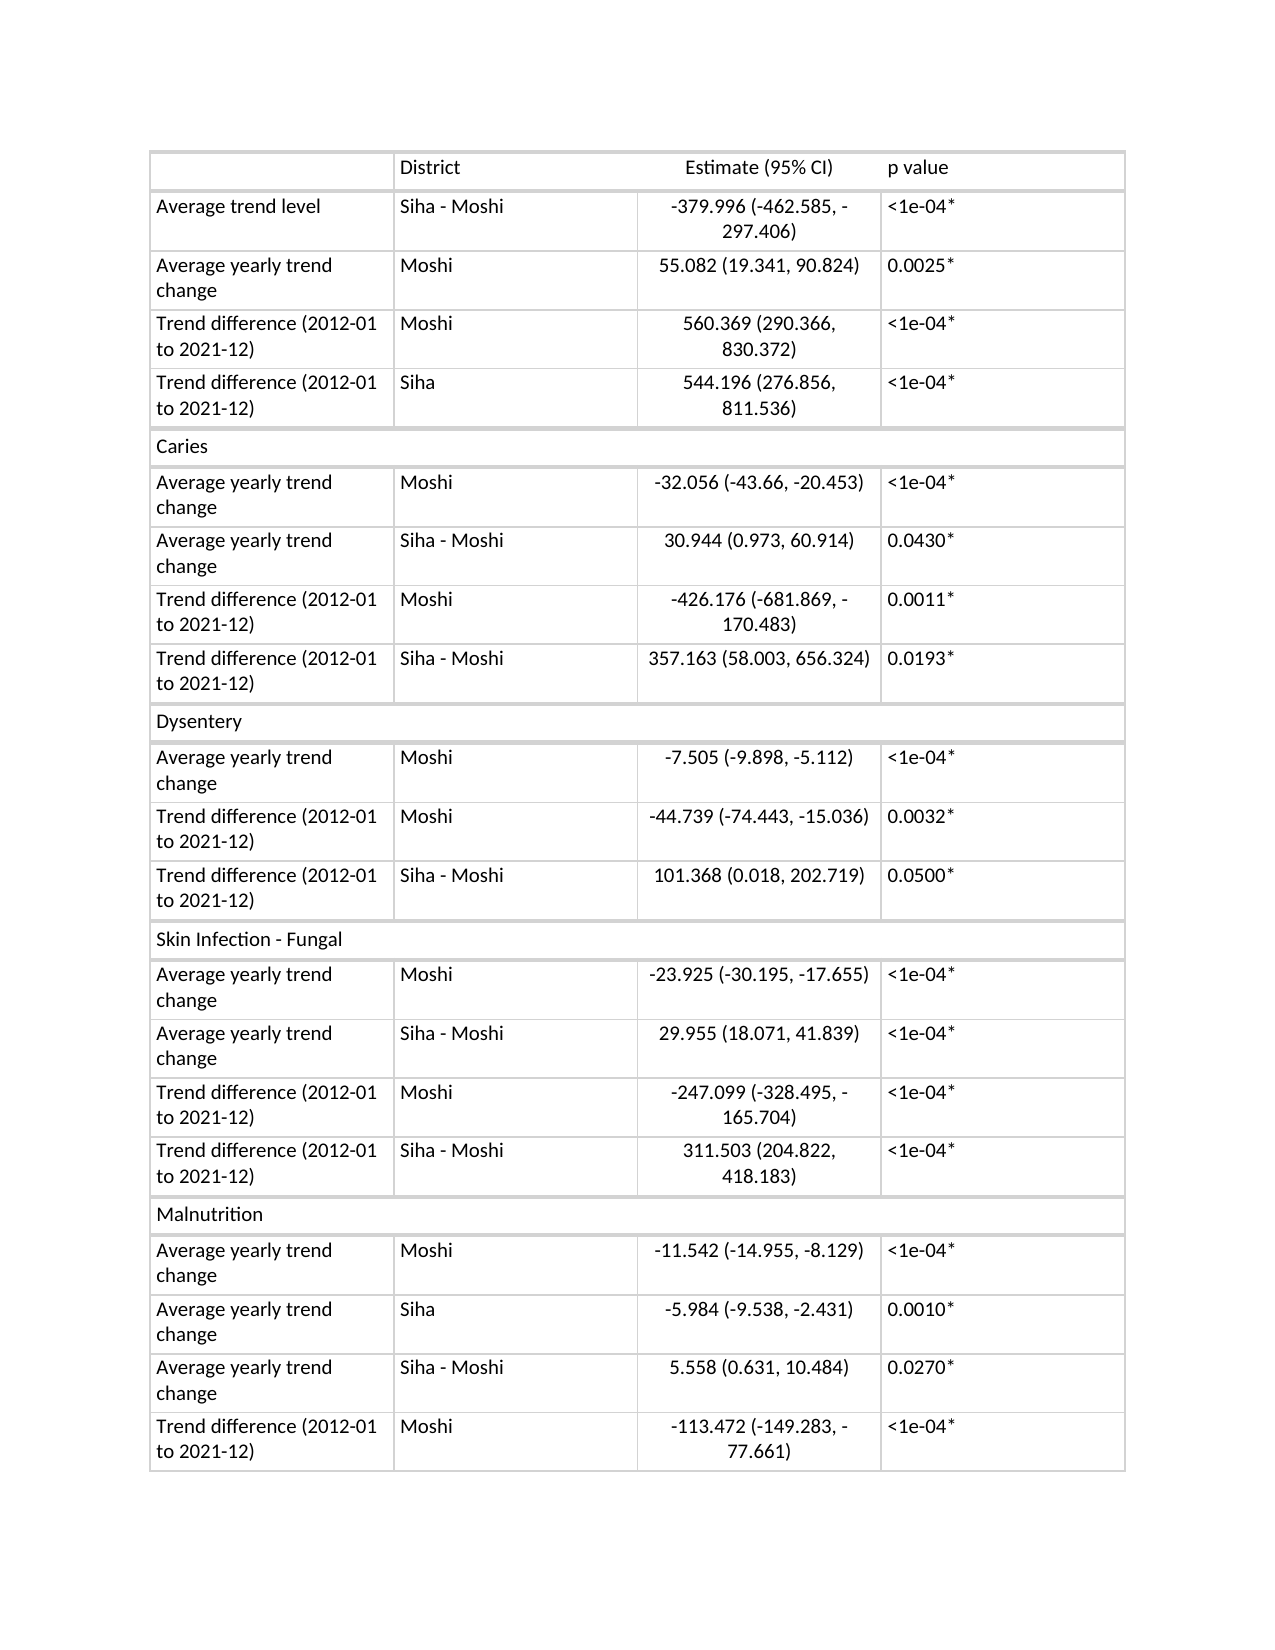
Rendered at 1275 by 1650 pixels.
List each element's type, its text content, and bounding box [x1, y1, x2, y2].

table_cell 5.558 (0.631, 10.484) [638, 1355, 880, 1412]
table_cell Moshi [395, 803, 637, 860]
table_cell Average yearly trend change [151, 745, 393, 802]
table_cell Average yearly trend change [151, 962, 393, 1019]
table_header p value [881, 154, 1124, 189]
table_cell 357.163 (58.003, 656.324) [638, 645, 880, 702]
table_cell 0.0500* [882, 862, 1124, 919]
table_cell Siha - Moshi [395, 1138, 637, 1194]
table_cell <1e-04* [882, 1020, 1124, 1077]
table_cell -379.996 (-462.585, -297.406) [638, 193, 880, 250]
table_cell Trend difference (2012-01 to 2021-12) [151, 311, 393, 368]
table_cell 0.0011* [882, 586, 1124, 643]
table_cell Siha [395, 369, 637, 426]
table_cell 0.0010* [882, 1296, 1124, 1353]
table_cell Moshi [395, 1413, 637, 1470]
table_cell 55.082 (19.341, 90.824) [638, 252, 880, 309]
table_cell Trend difference (2012-01 to 2021-12) [151, 1413, 393, 1470]
table_cell -44.739 (-74.443, -15.036) [638, 803, 880, 860]
table_cell Trend difference (2012-01 to 2021-12) [151, 803, 393, 860]
table_cell Trend difference (2012-01 to 2021-12) [151, 369, 393, 426]
table_cell 560.369 (290.366, 830.372) [638, 311, 880, 368]
table_cell <1e-04* [882, 1413, 1124, 1470]
table_cell -426.176 (-681.869, -170.483) [638, 586, 880, 643]
table_cell Trend difference (2012-01 to 2021-12) [151, 645, 393, 702]
table_cell Moshi [395, 1079, 637, 1136]
table_cell Siha - Moshi [395, 645, 637, 702]
table_cell Average yearly trend change [151, 469, 393, 526]
table_cell -11.542 (-14.955, -8.129) [638, 1237, 880, 1294]
table_cell Trend difference (2012-01 to 2021-12) [151, 586, 393, 643]
table_cell 0.0270* [882, 1355, 1124, 1412]
table_cell Skin Infection - Fungal [151, 923, 1124, 957]
table_cell Average yearly trend change [151, 1355, 393, 1412]
table_cell <1e-04* [882, 745, 1124, 802]
table_cell <1e-04* [882, 469, 1124, 526]
table_cell Average yearly trend change [151, 528, 393, 585]
table_cell Trend difference (2012-01 to 2021-12) [151, 862, 393, 919]
table_cell 544.196 (276.856, 811.536) [638, 369, 880, 426]
table_cell <1e-04* [882, 193, 1124, 250]
table_header District [395, 154, 637, 189]
table_cell Average yearly trend change [151, 252, 393, 309]
table_cell Average trend level [151, 193, 393, 250]
table_cell Moshi [395, 586, 637, 643]
table_cell Average yearly trend change [151, 1020, 393, 1077]
table_cell Siha - Moshi [395, 1020, 637, 1077]
table_cell 0.0193* [882, 645, 1124, 702]
table_cell <1e-04* [882, 369, 1124, 426]
table_cell -7.505 (-9.898, -5.112) [638, 745, 880, 802]
table_cell -23.925 (-30.195, -17.655) [638, 962, 880, 1019]
table_cell Siha - Moshi [395, 193, 637, 250]
table_cell Siha - Moshi [395, 862, 637, 919]
table_cell 311.503 (204.822, 418.183) [638, 1138, 880, 1194]
table_cell Siha - Moshi [395, 528, 637, 585]
table_cell 30.944 (0.973, 60.914) [638, 528, 880, 585]
table_cell Average yearly trend change [151, 1296, 393, 1353]
table_header [151, 154, 393, 189]
table_cell <1e-04* [882, 1079, 1124, 1136]
table_cell <1e-04* [882, 962, 1124, 1019]
table_cell 29.955 (18.071, 41.839) [638, 1020, 880, 1077]
table_cell 101.368 (0.018, 202.719) [638, 862, 880, 919]
table_cell Trend difference (2012-01 to 2021-12) [151, 1138, 393, 1194]
table_cell Dysentery [151, 706, 1124, 740]
table_cell Trend difference (2012-01 to 2021-12) [151, 1079, 393, 1136]
table_cell Caries [151, 431, 1124, 465]
table_cell 0.0032* [882, 803, 1124, 860]
table_cell Moshi [395, 962, 637, 1019]
table_cell <1e-04* [882, 1138, 1124, 1194]
table_cell Moshi [395, 252, 637, 309]
table_header Estimate (95% CI) [638, 154, 881, 189]
table_cell Moshi [395, 1237, 637, 1294]
table_cell Siha - Moshi [395, 1355, 637, 1412]
table_cell Moshi [395, 311, 637, 368]
table_cell -5.984 (-9.538, -2.431) [638, 1296, 880, 1353]
table_cell Siha [395, 1296, 637, 1353]
table_cell -247.099 (-328.495, -165.704) [638, 1079, 880, 1136]
table_cell -32.056 (-43.66, -20.453) [638, 469, 880, 526]
table_cell 0.0025* [882, 252, 1124, 309]
table_cell -113.472 (-149.283, -77.661) [638, 1413, 880, 1470]
table_cell Malnutrition [151, 1199, 1124, 1233]
table_cell 0.0430* [882, 528, 1124, 585]
table_cell Moshi [395, 745, 637, 802]
table_cell <1e-04* [882, 311, 1124, 368]
table_cell <1e-04* [882, 1237, 1124, 1294]
table_cell Average yearly trend change [151, 1237, 393, 1294]
table_cell Moshi [395, 469, 637, 526]
